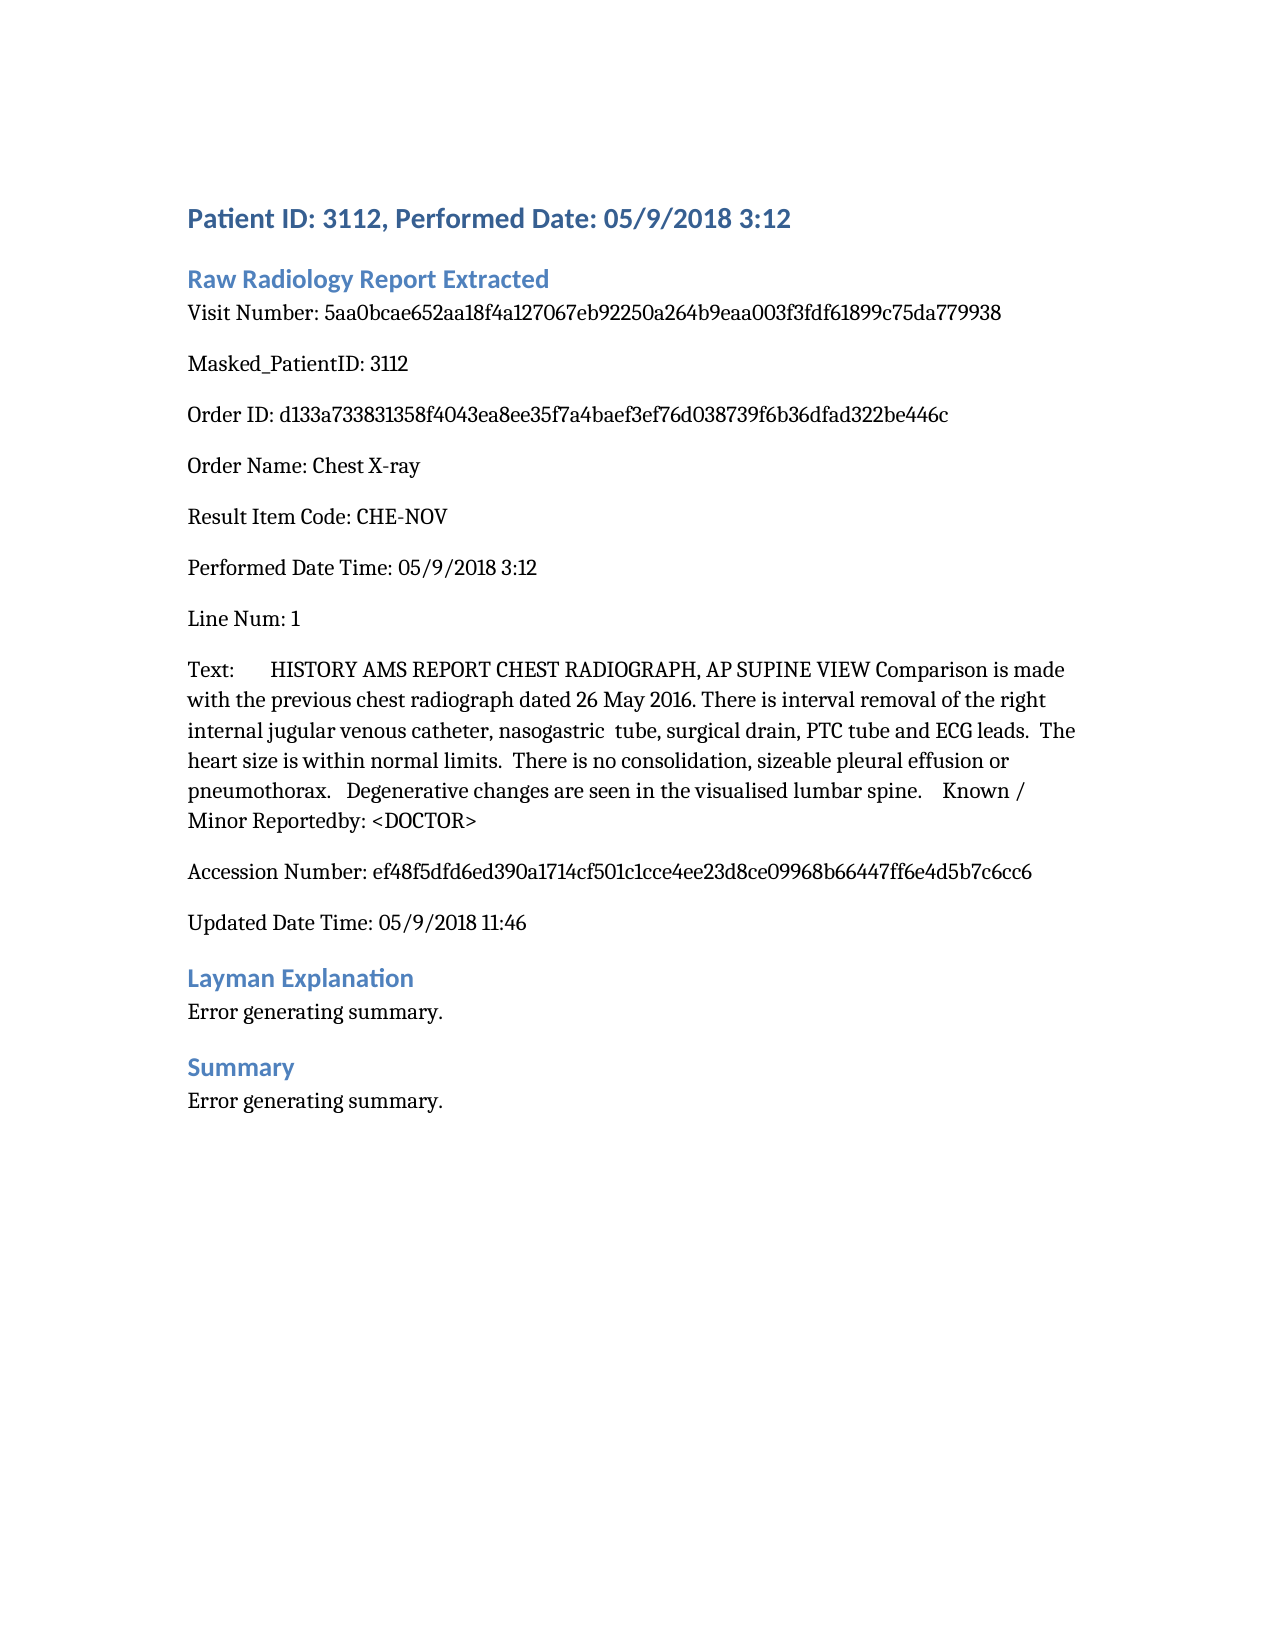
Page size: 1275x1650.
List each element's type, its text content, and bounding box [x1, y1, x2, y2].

text Order ID: d133a733831358f4043ea8ee35f7a4baef3ef76d038739f6b36dfad322be446c [187, 402, 1087, 428]
text Result Item Code: CHE-NOV [187, 504, 1087, 530]
subtitle Raw Radiology Report Extracted [187, 262, 1087, 295]
text Performed Date Time: 05/9/2018 3:12 [187, 555, 1087, 581]
text Error generating summary. [187, 999, 1087, 1025]
text Order Name: Chest X-ray [187, 453, 1087, 479]
text Text: HISTORY AMS REPORT CHEST RADIOGRAPH, AP SUPINE VIEW Comparison is made with the previous chest radiograph dated 26 May 2016. There is interval removal of the right internal jugular venous catheter, nasogastric tube, surgical drain, PTC tube and ECG leads. The heart size is within normal limits. There is no consolidation, sizeable pleural effusion or pneumothorax. Degenerative changes are seen in the visualised lumbar spine. Known / Minor Reportedby: <DOCTOR> [187, 657, 1087, 834]
text Error generating summary. [187, 1088, 1087, 1114]
text Accession Number: ef48f5dfd6ed390a1714cf501c1cce4ee23d8ce09968b66447ff6e4d5b7c6cc6 [187, 859, 1087, 885]
text Updated Date Time: 05/9/2018 11:46 [187, 910, 1087, 936]
subtitle Patient ID: 3112, Performed Date: 05/9/2018 3:12 [187, 200, 1087, 236]
text Line Num: 1 [187, 606, 1087, 632]
text Visit Number: 5aa0bcae652aa18f4a127067eb92250a264b9eaa003f3fdf61899c75da779938 [187, 300, 1087, 326]
subtitle Summary [187, 1050, 1087, 1083]
subtitle Layman Explanation [187, 961, 1087, 994]
text Masked_PatientID: 3112 [187, 351, 1087, 377]
